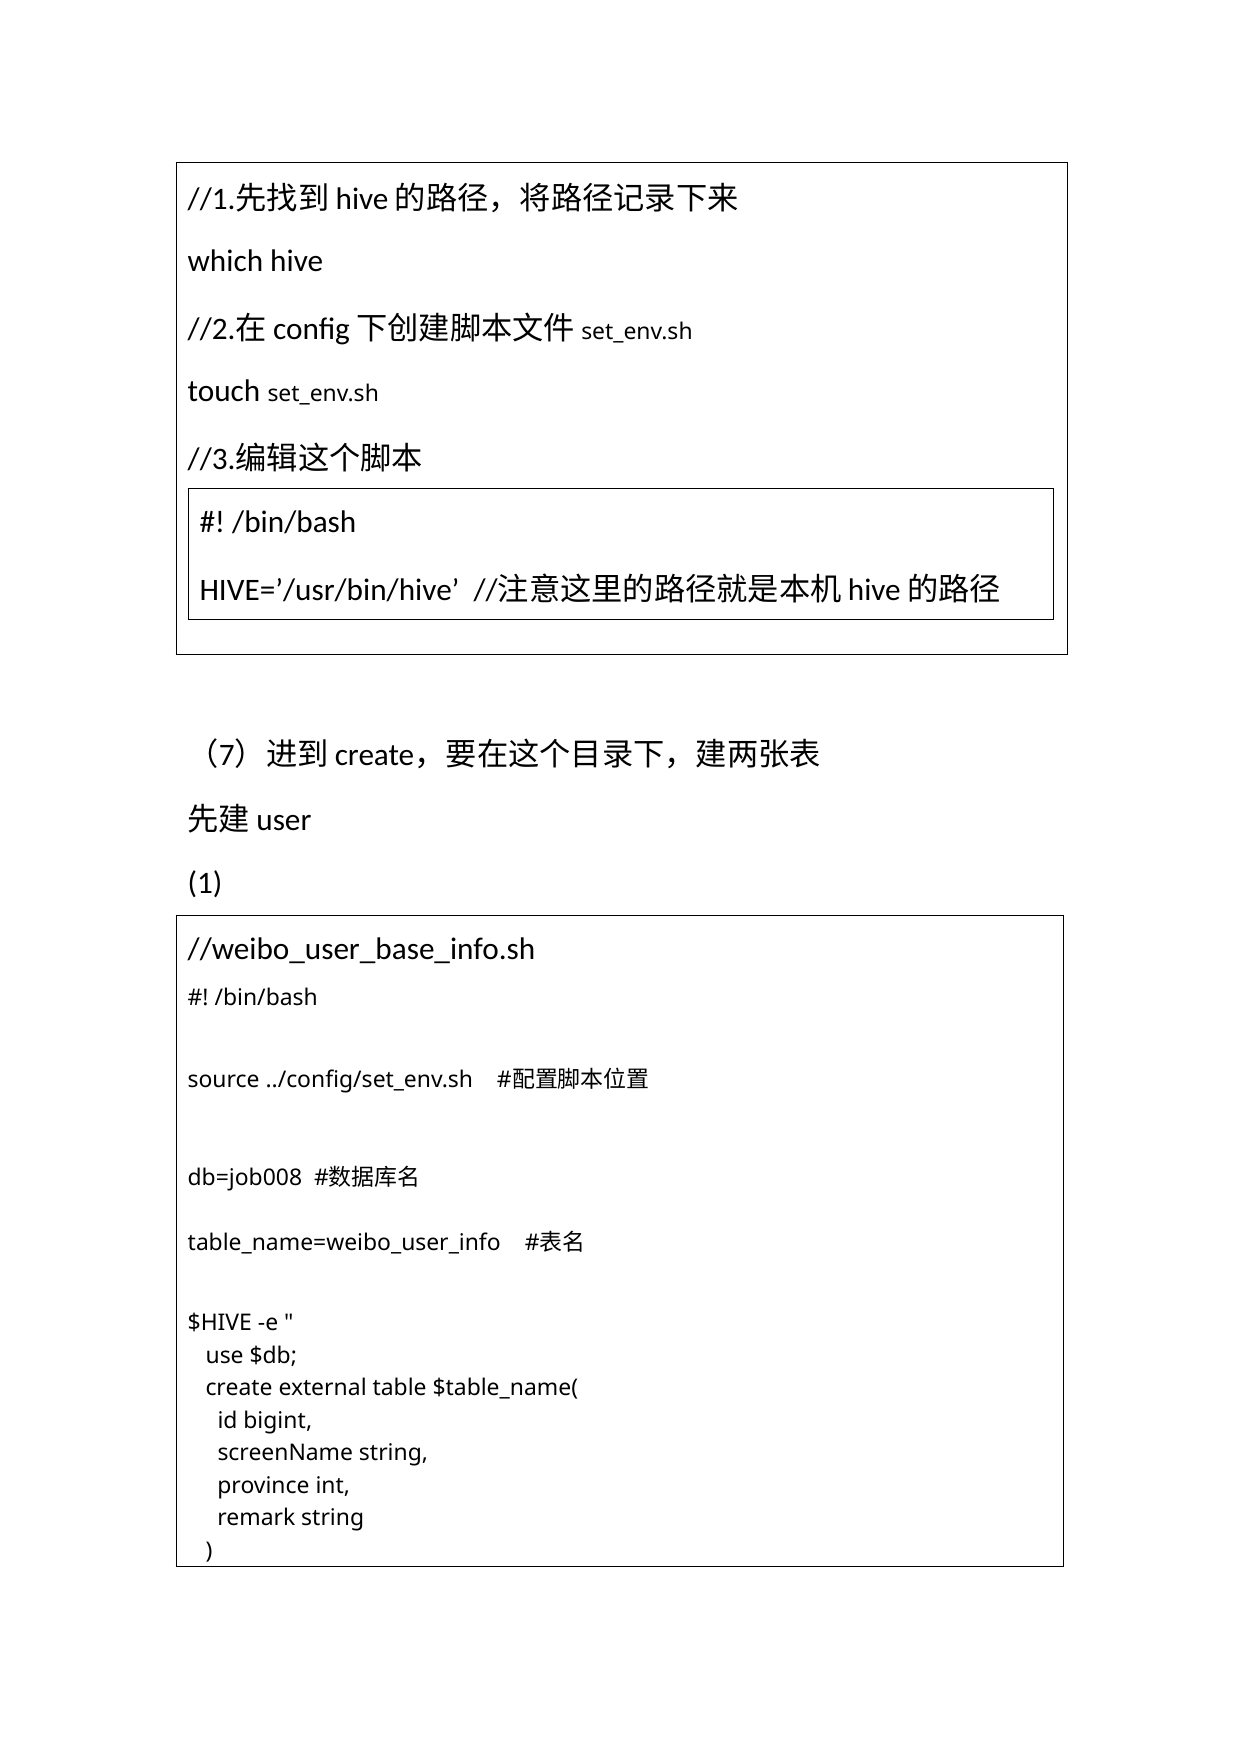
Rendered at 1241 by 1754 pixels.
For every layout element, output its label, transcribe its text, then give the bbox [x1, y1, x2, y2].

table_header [177, 916, 1063, 1566]
table_header //1.先找到hive的路径，将路径记录下来 which hive //2.在config下创建脚本文件set_env.sh touch set_env.sh //3.编辑这个脚本 [177, 163, 1067, 653]
list 先建user [187, 784, 1053, 849]
list 进到create，要在这个目录下，建两张表 [187, 719, 1053, 784]
list (1) [187, 849, 1053, 914]
